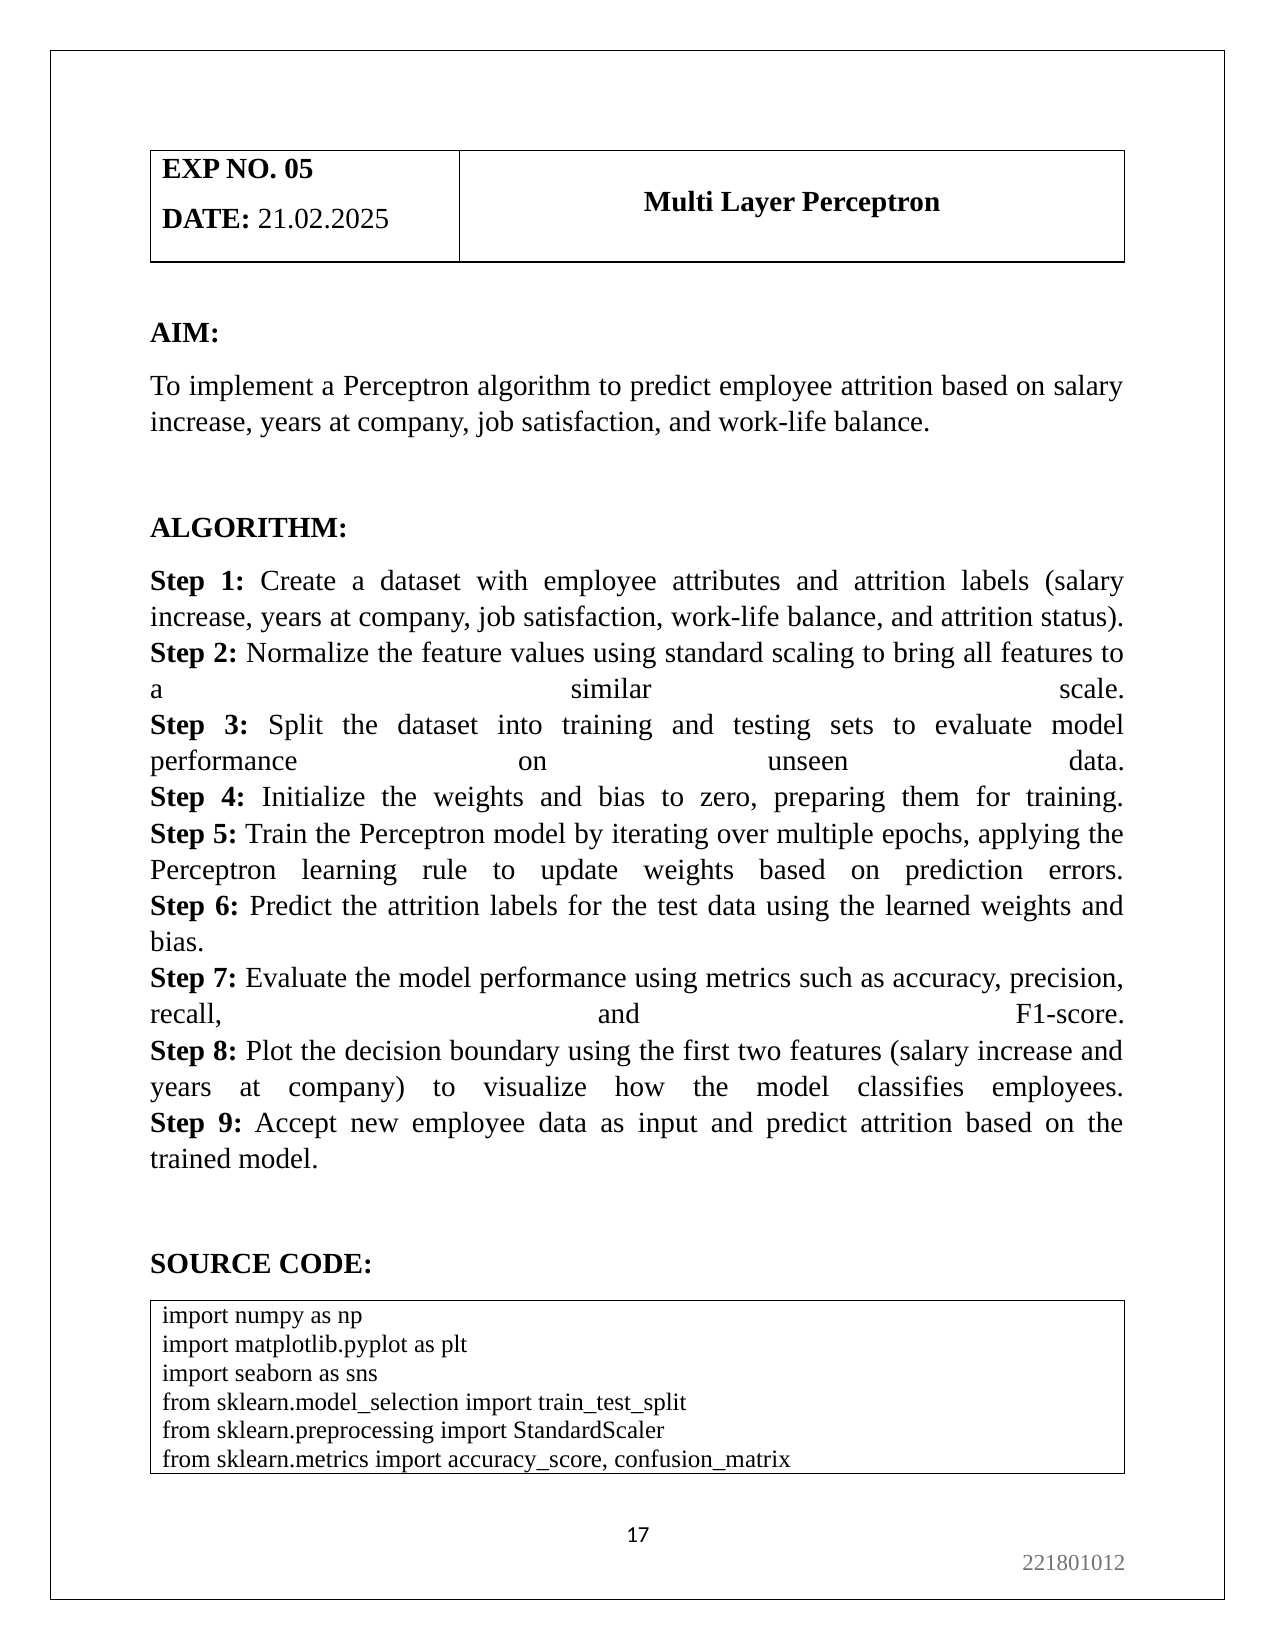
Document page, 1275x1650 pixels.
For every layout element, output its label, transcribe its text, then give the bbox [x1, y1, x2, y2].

text Step 1: Create a dataset with employee attributes and attrition labels (salary increase, years at company, job satisfaction, work-life balance, and attrition status). Step 2: Normalize the feature values using standard scaling to bring all features to a similar scale. Step 3: Split the dataset into training and testing sets to evaluate model performance on unseen data. Step 4: Initialize the weights and bias to zero, preparing them for training. Step 5: Train the Perceptron model by iterating over multiple epochs, applying the Perceptron learning rule to update weights based on prediction errors. Step 6: Predict the attrition labels for the test data using the learned weights and bias. Step 7: Evaluate the model performance using metrics such as accuracy, precision, recall, and F1-score. Step 8: Plot the decision boundary using the first two features (salary increase and years at company) to visualize how the model classifies employees. Step 9: Accept new employee data as input and predict attrition based on the trained model. [150, 563, 1125, 1174]
table_header EXP NO. 05 DATE: 21.02.2025 [151, 151, 459, 261]
text SOURCE CODE: [150, 1247, 1125, 1280]
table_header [151, 1301, 1124, 1473]
text AIM: [150, 315, 1125, 349]
table_header Multi Layer Perceptron [460, 151, 1124, 261]
text ALGORITHM: [150, 510, 1125, 543]
text To implement a Perceptron algorithm to predict employee attrition based on salary increase, years at company, job satisfaction, and work-life balance. [150, 368, 1125, 438]
